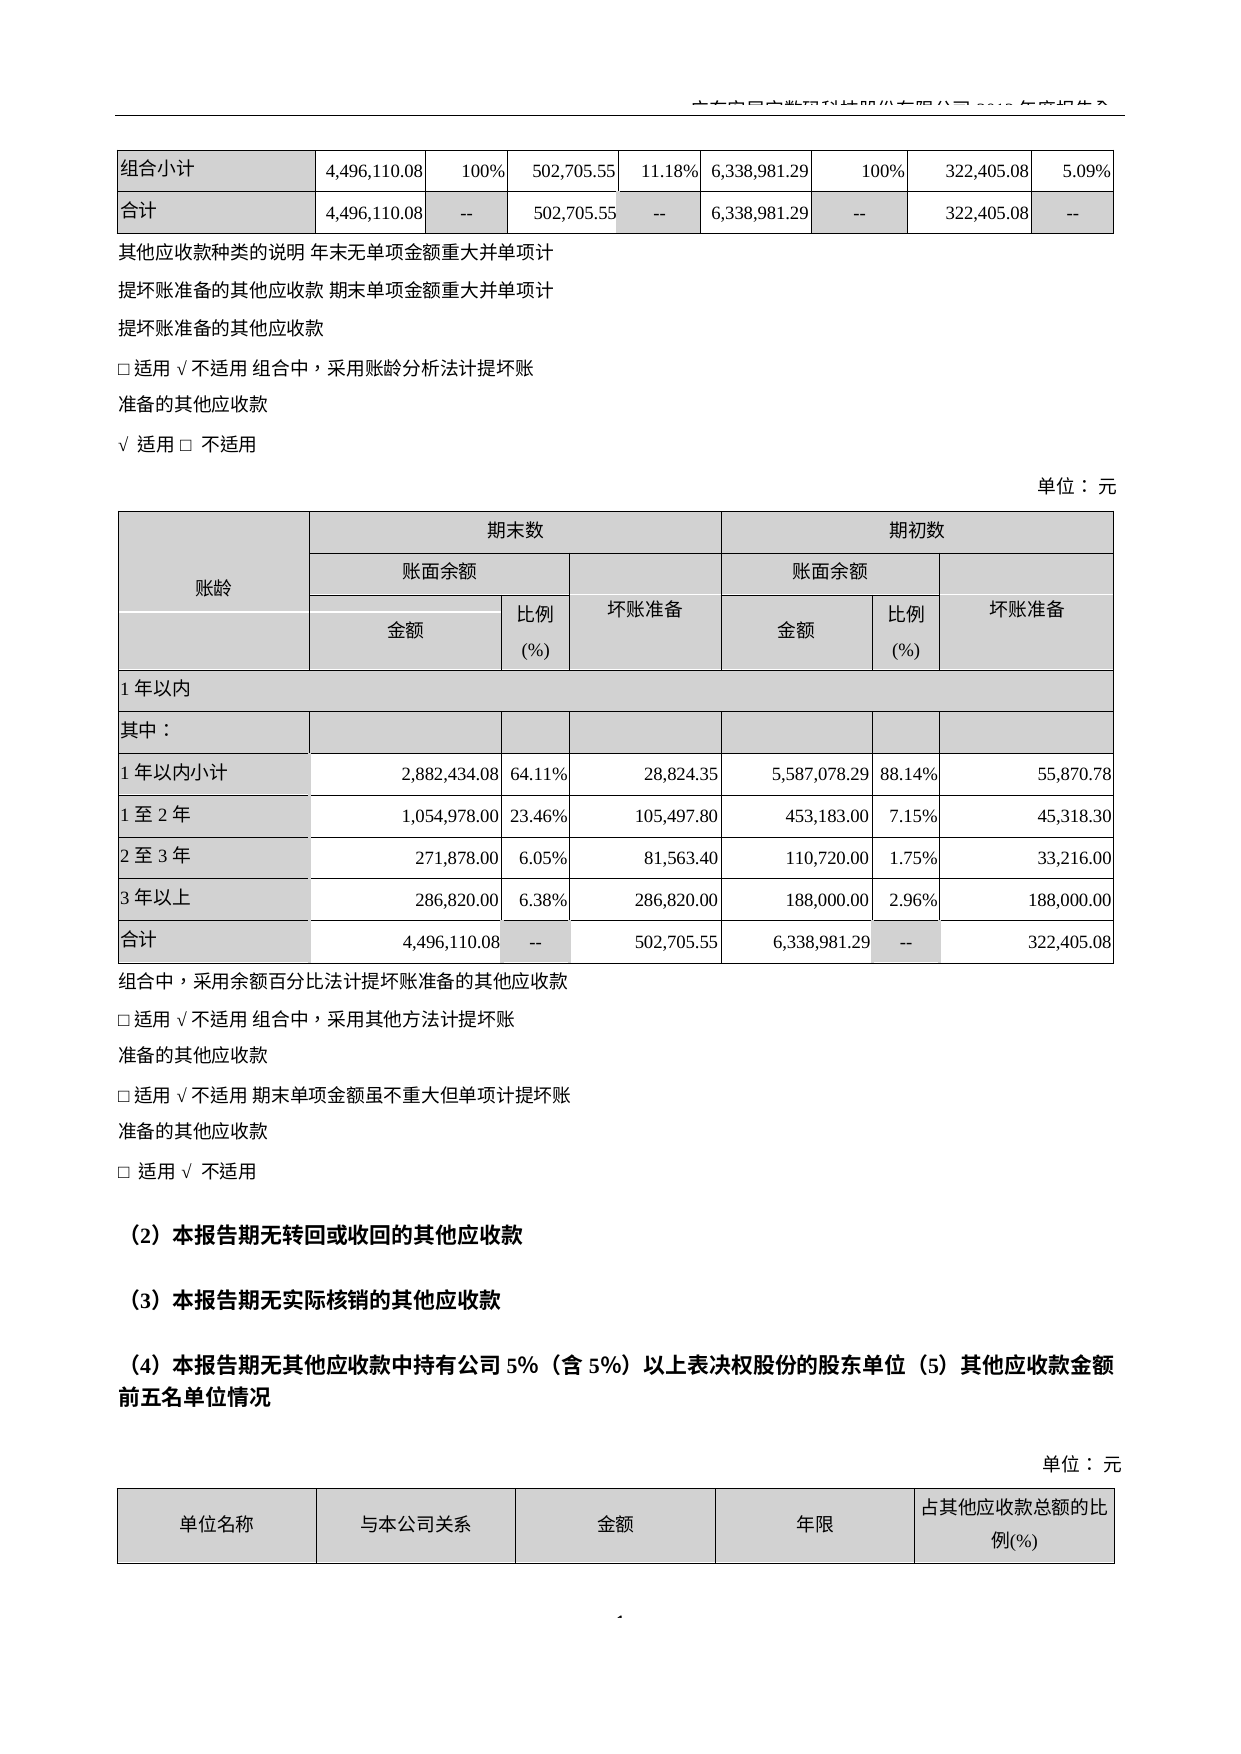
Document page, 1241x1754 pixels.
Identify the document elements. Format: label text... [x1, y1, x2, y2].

subtitle （3）本报告期无实际核销的其他应收款 [118, 1285, 1138, 1315]
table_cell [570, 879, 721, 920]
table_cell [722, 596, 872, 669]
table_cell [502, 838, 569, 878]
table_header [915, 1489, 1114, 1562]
text 组合中，采用余额百分比法计提坏账准备的其他应收款 [118, 968, 1138, 994]
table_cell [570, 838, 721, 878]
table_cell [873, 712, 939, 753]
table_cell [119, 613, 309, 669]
text □ 适用 √ 不适用 组合中，采用其他方法计提坏账准备的其他应收款 [118, 1006, 532, 1067]
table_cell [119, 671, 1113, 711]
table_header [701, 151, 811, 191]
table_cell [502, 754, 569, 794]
subtitle （2）本报告期无转回或收回的其他应收款 [118, 1221, 1138, 1250]
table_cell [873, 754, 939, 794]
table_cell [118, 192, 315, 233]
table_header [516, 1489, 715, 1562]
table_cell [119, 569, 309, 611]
text □ 适用 √ 不适用 [118, 1158, 1138, 1184]
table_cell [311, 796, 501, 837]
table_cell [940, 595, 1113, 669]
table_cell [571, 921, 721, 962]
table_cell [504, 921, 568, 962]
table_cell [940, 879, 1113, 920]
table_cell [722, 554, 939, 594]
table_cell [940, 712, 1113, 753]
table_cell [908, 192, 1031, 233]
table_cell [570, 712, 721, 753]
text 单位： 元 [1037, 473, 1138, 499]
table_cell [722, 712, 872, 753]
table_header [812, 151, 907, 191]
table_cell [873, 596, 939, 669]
text 单位： 元 [102, 1451, 1122, 1476]
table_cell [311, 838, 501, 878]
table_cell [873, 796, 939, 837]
text □ 适用 √ 不适用 期末单项金额虽不重大但单项计提坏账准备的其他应收款 [118, 1082, 589, 1143]
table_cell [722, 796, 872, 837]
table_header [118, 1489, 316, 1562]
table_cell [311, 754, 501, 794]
text √ 适用 □ 不适用 [118, 431, 570, 457]
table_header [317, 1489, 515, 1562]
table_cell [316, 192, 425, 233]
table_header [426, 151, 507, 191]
text □ 适用 √ 不适用 组合中，采用账龄分析法计提坏账准备的其他应收款 [118, 356, 551, 417]
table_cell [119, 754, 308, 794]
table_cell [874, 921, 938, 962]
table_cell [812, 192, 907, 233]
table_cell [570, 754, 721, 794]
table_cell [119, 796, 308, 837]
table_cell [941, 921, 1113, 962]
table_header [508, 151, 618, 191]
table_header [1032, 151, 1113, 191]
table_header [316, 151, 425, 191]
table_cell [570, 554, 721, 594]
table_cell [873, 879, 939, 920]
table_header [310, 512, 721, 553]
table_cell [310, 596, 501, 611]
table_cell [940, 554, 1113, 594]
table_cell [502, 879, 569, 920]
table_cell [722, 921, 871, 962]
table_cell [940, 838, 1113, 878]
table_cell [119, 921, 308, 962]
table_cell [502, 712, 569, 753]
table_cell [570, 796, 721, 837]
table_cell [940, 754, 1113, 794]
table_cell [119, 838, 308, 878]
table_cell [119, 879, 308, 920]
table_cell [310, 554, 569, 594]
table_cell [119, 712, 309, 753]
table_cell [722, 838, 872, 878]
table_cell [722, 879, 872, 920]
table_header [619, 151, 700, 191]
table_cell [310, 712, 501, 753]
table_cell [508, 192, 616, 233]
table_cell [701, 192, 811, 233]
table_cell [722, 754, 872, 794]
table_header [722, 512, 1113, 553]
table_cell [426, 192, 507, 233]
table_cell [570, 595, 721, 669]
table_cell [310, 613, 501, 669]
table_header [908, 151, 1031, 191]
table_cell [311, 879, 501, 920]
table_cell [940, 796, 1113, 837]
subtitle （4）本报告期无其他应收款中持有公司 5％（含 5％）以上表决权股份的股东单位（5）其他应收款金额 前五名单位情况 [118, 1350, 1123, 1412]
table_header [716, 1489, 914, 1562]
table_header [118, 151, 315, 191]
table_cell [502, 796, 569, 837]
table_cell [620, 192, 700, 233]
text 其他应收款种类的说明 年末无单项金额重大并单项计提坏账准备的其他应收款 期末单项金额重大并单项计提坏账准备的其他应收款 [118, 239, 570, 340]
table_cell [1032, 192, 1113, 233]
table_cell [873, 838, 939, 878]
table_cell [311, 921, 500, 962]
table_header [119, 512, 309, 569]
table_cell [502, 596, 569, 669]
